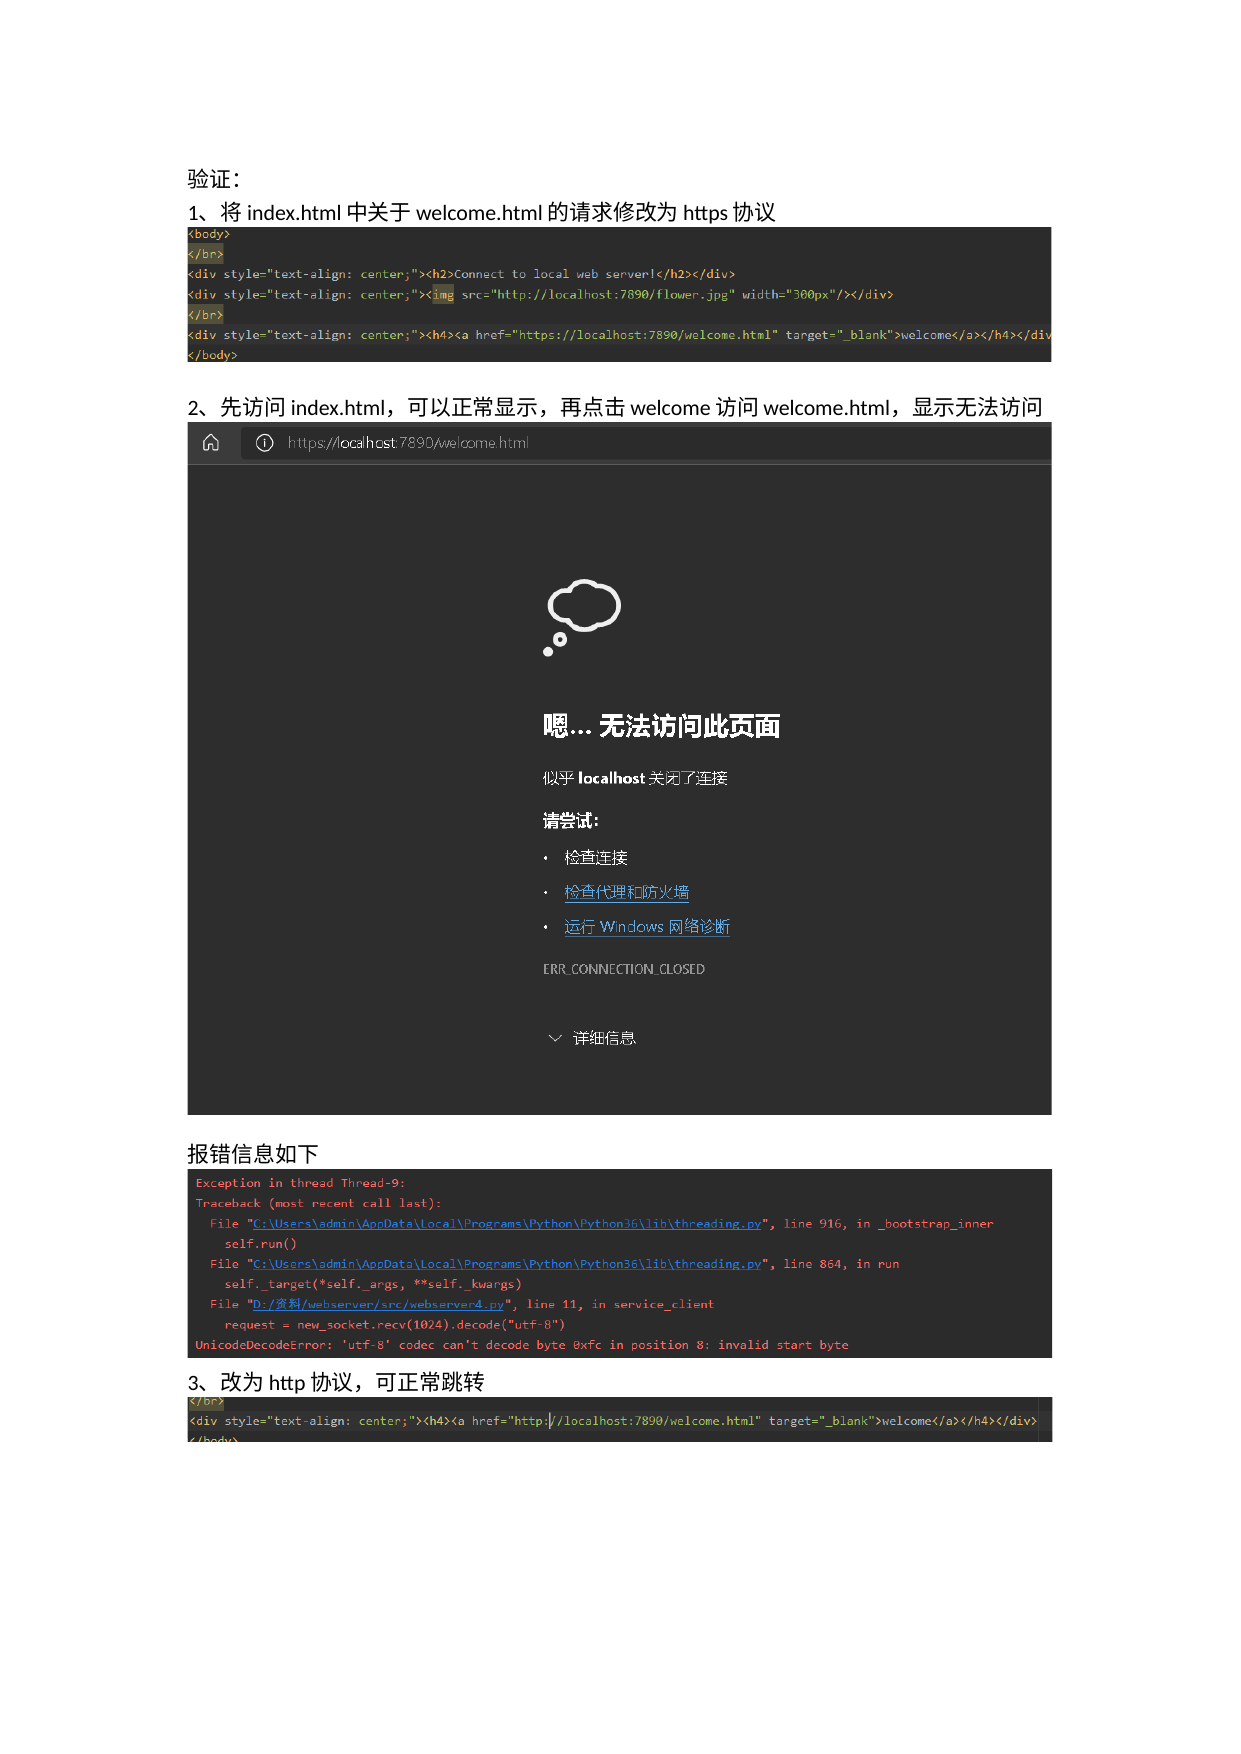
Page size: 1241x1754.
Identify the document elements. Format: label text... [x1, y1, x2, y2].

list 1、将index.html中关于welcome.html的请求修改为https协议 [187, 194, 1053, 227]
list 验证： [187, 162, 1053, 194]
list 2、先访问index.html，可以正常显示，再点击welcome访问welcome.html，显示无法访问 [187, 389, 1053, 422]
list 3、改为http协议，可正常跳转 [187, 1364, 1053, 1397]
picture [187, 422, 1052, 1115]
picture [187, 227, 1052, 362]
picture [187, 1397, 1053, 1442]
list 报错信息如下 [187, 1137, 1053, 1169]
picture [187, 1169, 1053, 1358]
